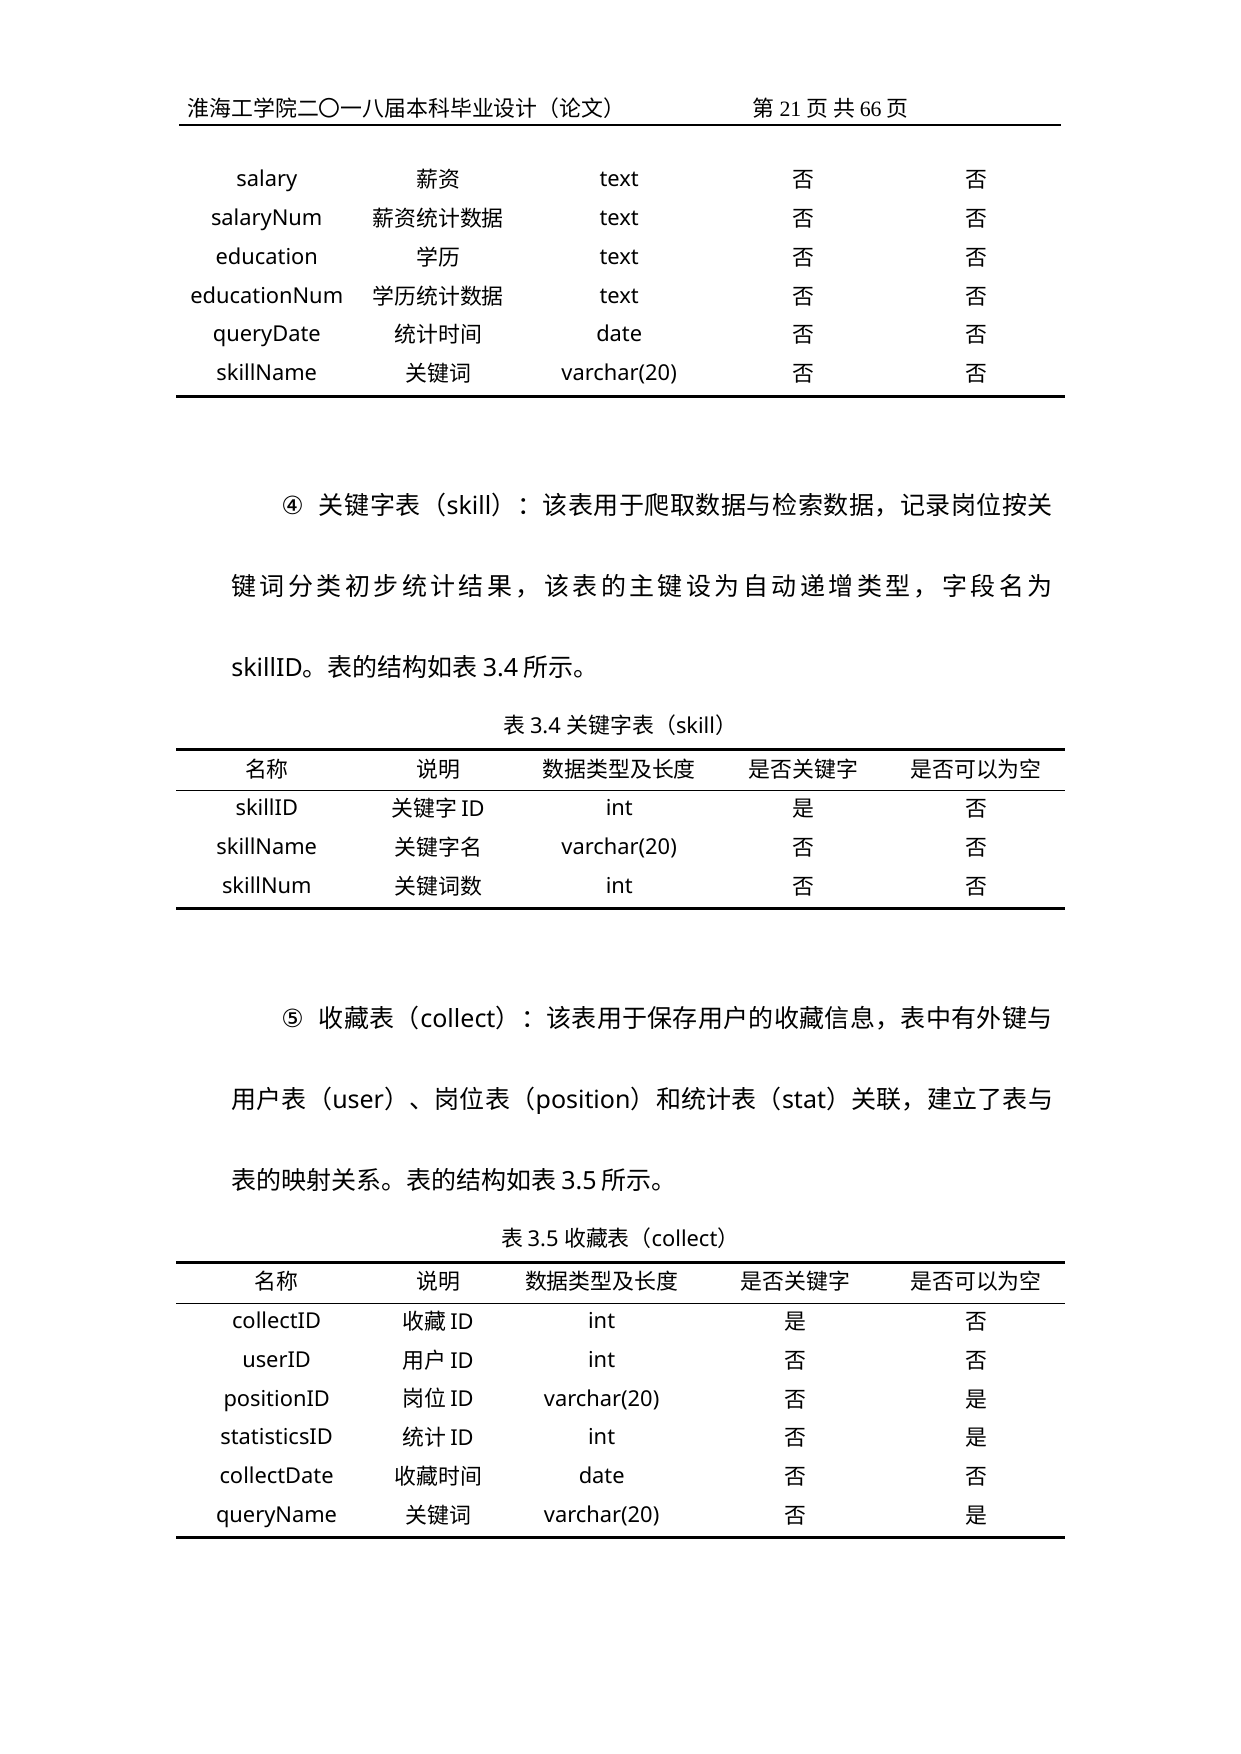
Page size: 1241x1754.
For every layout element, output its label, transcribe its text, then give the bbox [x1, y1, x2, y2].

table_cell 否 [887, 1459, 1064, 1497]
table_cell 否 [704, 1381, 887, 1420]
table_header 数据类型及长度 [499, 1264, 704, 1303]
table_cell int [519, 791, 719, 830]
table_cell collectDate [176, 1459, 377, 1497]
table_cell queryDate [176, 317, 357, 356]
table_cell 是 [887, 1420, 1064, 1459]
table_cell 否 [719, 869, 887, 907]
table_cell 学历统计数据 [357, 278, 519, 317]
table_cell int [499, 1420, 704, 1459]
table_cell 否 [887, 162, 1064, 201]
table_cell 否 [887, 278, 1064, 317]
table_cell 否 [887, 830, 1064, 868]
table_cell 否 [704, 1498, 887, 1536]
table_cell text [519, 162, 719, 201]
table_cell 否 [887, 1343, 1064, 1381]
text 表3.4 关键字表（skill） [187, 708, 1053, 740]
table_cell 否 [719, 240, 887, 278]
table_cell varchar(20) [519, 356, 719, 394]
table_cell skillNum [176, 869, 357, 907]
table_cell 否 [887, 791, 1064, 830]
table_cell 是 [887, 1498, 1064, 1536]
list 收藏表（collect）：该表用于保存用户的收藏信息，表中有外键与用户表（user）、岗位表（position）和统计表（stat）关联，建立了表与表的映射关系。表的结构如表3.5所示。 [231, 984, 1053, 1211]
table_cell 收藏ID [377, 1304, 499, 1342]
table_cell salaryNum [176, 201, 357, 239]
list 关键字表（skill）：该表用于爬取数据与检索数据，记录岗位按关键词分类初步统计结果，该表的主键设为自动递增类型，字段名为skillID。表的结构如表3.4所示。 [231, 471, 1053, 698]
table_cell 否 [887, 1304, 1064, 1342]
table_cell 关键字名 [357, 830, 519, 868]
table_cell 否 [719, 830, 887, 868]
table_cell educationNum [176, 278, 357, 317]
table_cell 学历 [357, 240, 519, 278]
table_cell 统计ID [377, 1420, 499, 1459]
table_cell 用户ID [377, 1343, 499, 1381]
table_cell 否 [719, 317, 887, 356]
table_cell skillName [176, 830, 357, 868]
table_cell skillName [176, 356, 357, 394]
table_cell userID [176, 1343, 377, 1381]
table_cell 否 [719, 356, 887, 394]
table_cell 否 [719, 278, 887, 317]
table_cell 否 [887, 869, 1064, 907]
table_cell varchar(20) [499, 1381, 704, 1420]
table_cell 薪资 [357, 162, 519, 201]
table_cell 统计时间 [357, 317, 519, 356]
table_cell 是 [887, 1381, 1064, 1420]
table_cell date [499, 1459, 704, 1497]
table_header 是否关键字 [704, 1264, 887, 1303]
table_cell 是 [719, 791, 887, 830]
table_cell 否 [704, 1459, 887, 1497]
table_cell 否 [887, 201, 1064, 239]
table_cell education [176, 240, 357, 278]
table_cell 关键字ID [357, 791, 519, 830]
text 表3.5 收藏表（collect） [187, 1220, 1053, 1253]
table_cell int [499, 1343, 704, 1381]
table_cell varchar(20) [519, 830, 719, 868]
table_cell 关键词 [377, 1498, 499, 1536]
table_cell 关键词 [357, 356, 519, 394]
table_cell 否 [719, 162, 887, 201]
table_cell date [519, 317, 719, 356]
table_cell 否 [704, 1343, 887, 1381]
table_cell 关键词数 [357, 869, 519, 907]
table_cell 否 [887, 356, 1064, 394]
table_cell 是 [704, 1304, 887, 1342]
table_cell text [519, 278, 719, 317]
table_header 名称 [176, 1264, 377, 1303]
table_cell int [499, 1304, 704, 1342]
table_cell text [519, 201, 719, 239]
table_cell 收藏时间 [377, 1459, 499, 1497]
table_cell skillID [176, 791, 357, 830]
table_header 说明 [357, 751, 519, 790]
table_cell 否 [719, 201, 887, 239]
table_header 是否可以为空 [887, 751, 1064, 790]
table_cell int [519, 869, 719, 907]
table_cell 岗位ID [377, 1381, 499, 1420]
table_cell 薪资统计数据 [357, 201, 519, 239]
table_cell positionID [176, 1381, 377, 1420]
table_header 数据类型及长度 [519, 751, 719, 790]
table_header 名称 [176, 751, 357, 790]
table_header 是否关键字 [719, 751, 887, 790]
table_cell 否 [704, 1420, 887, 1459]
table_cell queryName [176, 1498, 377, 1536]
table_cell statisticsID [176, 1420, 377, 1459]
table_cell varchar(20) [499, 1498, 704, 1536]
table_cell 否 [887, 317, 1064, 356]
table_cell text [519, 240, 719, 278]
table_header 是否可以为空 [887, 1264, 1064, 1303]
table_cell collectID [176, 1304, 377, 1342]
table_header 说明 [377, 1264, 499, 1303]
table_cell salary [176, 162, 357, 201]
table_cell 否 [887, 240, 1064, 278]
